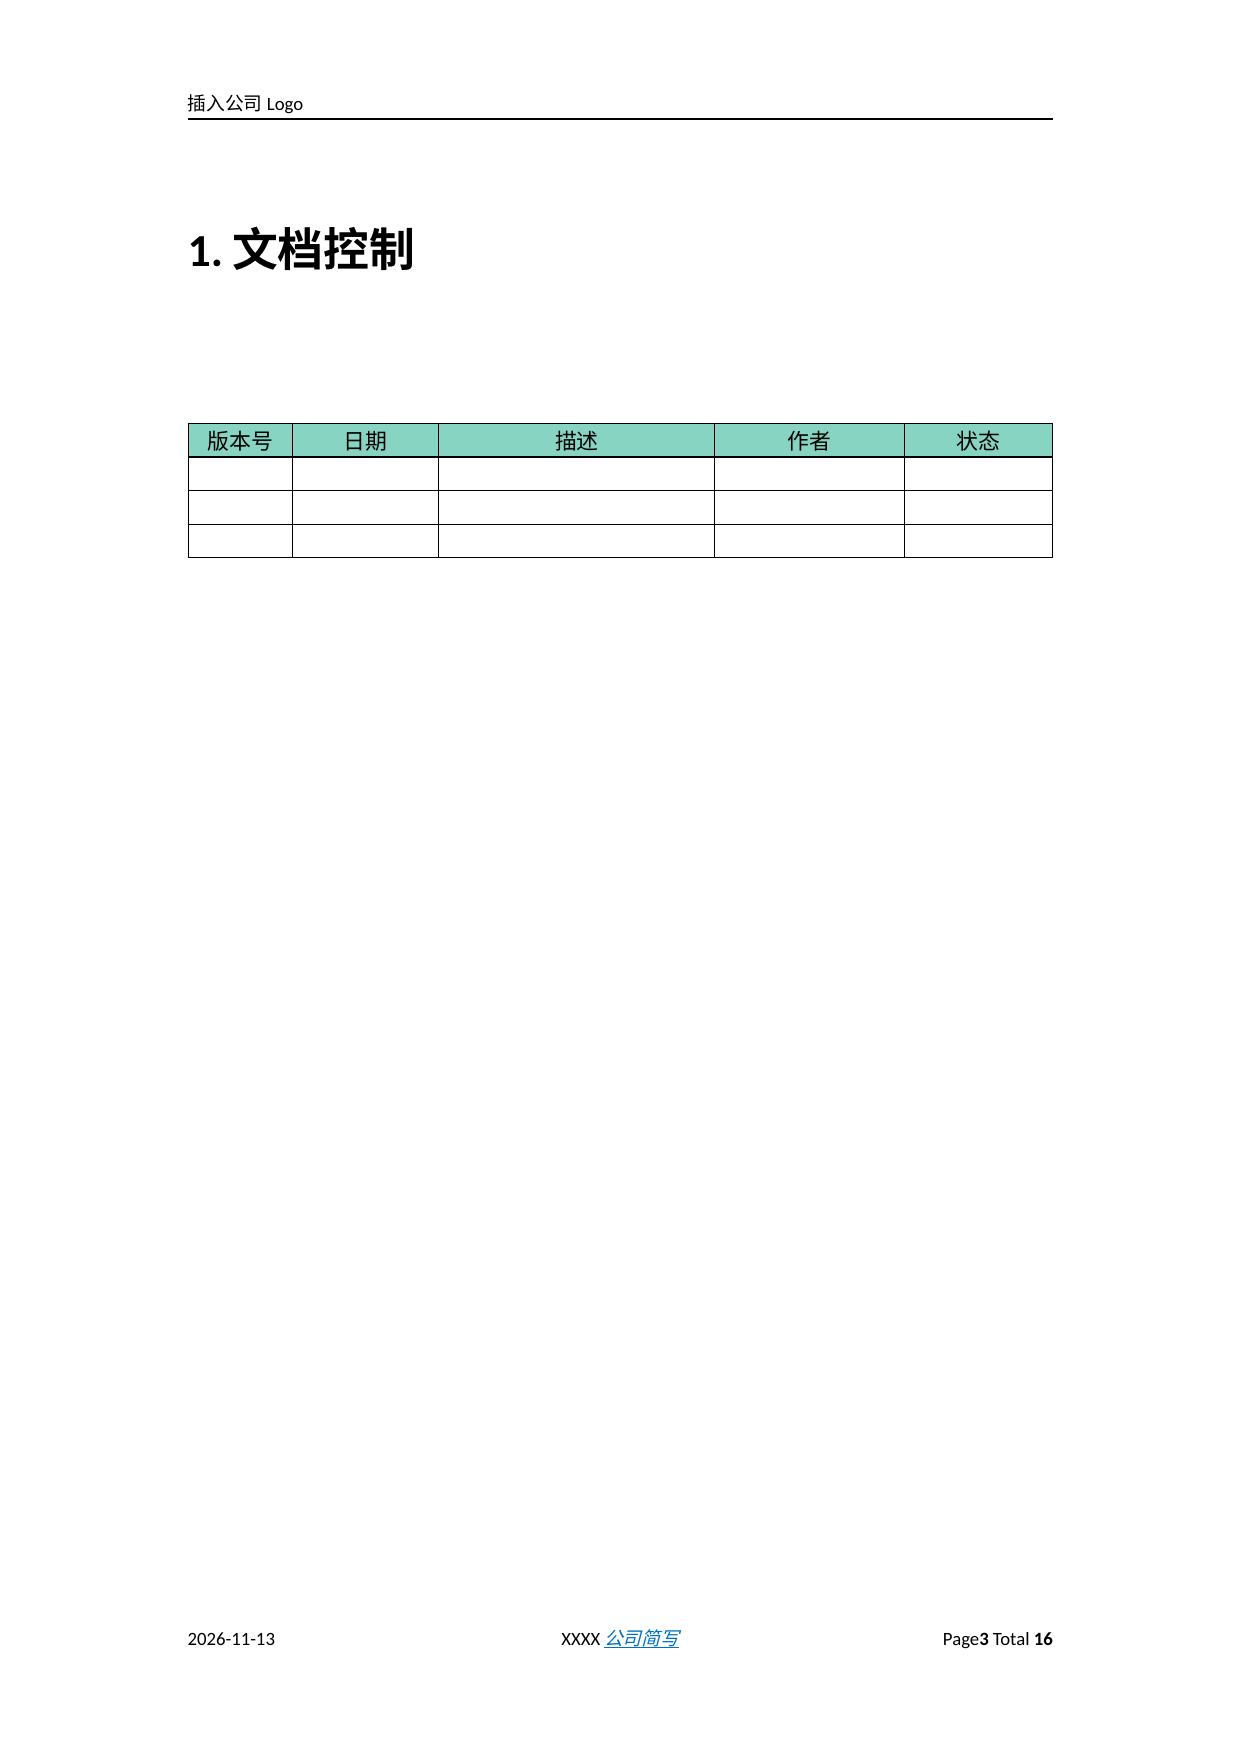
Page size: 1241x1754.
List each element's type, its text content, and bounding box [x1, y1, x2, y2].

table_cell [715, 491, 904, 523]
table_cell [293, 458, 438, 490]
table_header 描述 [439, 424, 714, 456]
table_cell [293, 491, 438, 523]
table_cell [439, 525, 714, 557]
table_cell [439, 458, 714, 490]
subtitle 文档控制 [187, 197, 1053, 295]
table_cell [905, 525, 1052, 557]
table_cell [905, 458, 1052, 490]
table_cell [905, 491, 1052, 523]
table_header 版本号 [189, 424, 292, 456]
table_cell [189, 491, 292, 523]
table_cell [439, 491, 714, 523]
table_cell [715, 525, 904, 557]
table_cell [189, 458, 292, 490]
table_header 日期 [293, 424, 438, 456]
table_header 状态 [905, 424, 1052, 456]
table_cell [189, 525, 292, 557]
table_cell [715, 458, 904, 490]
table_header 作者 [715, 424, 904, 456]
table_cell [293, 525, 438, 557]
